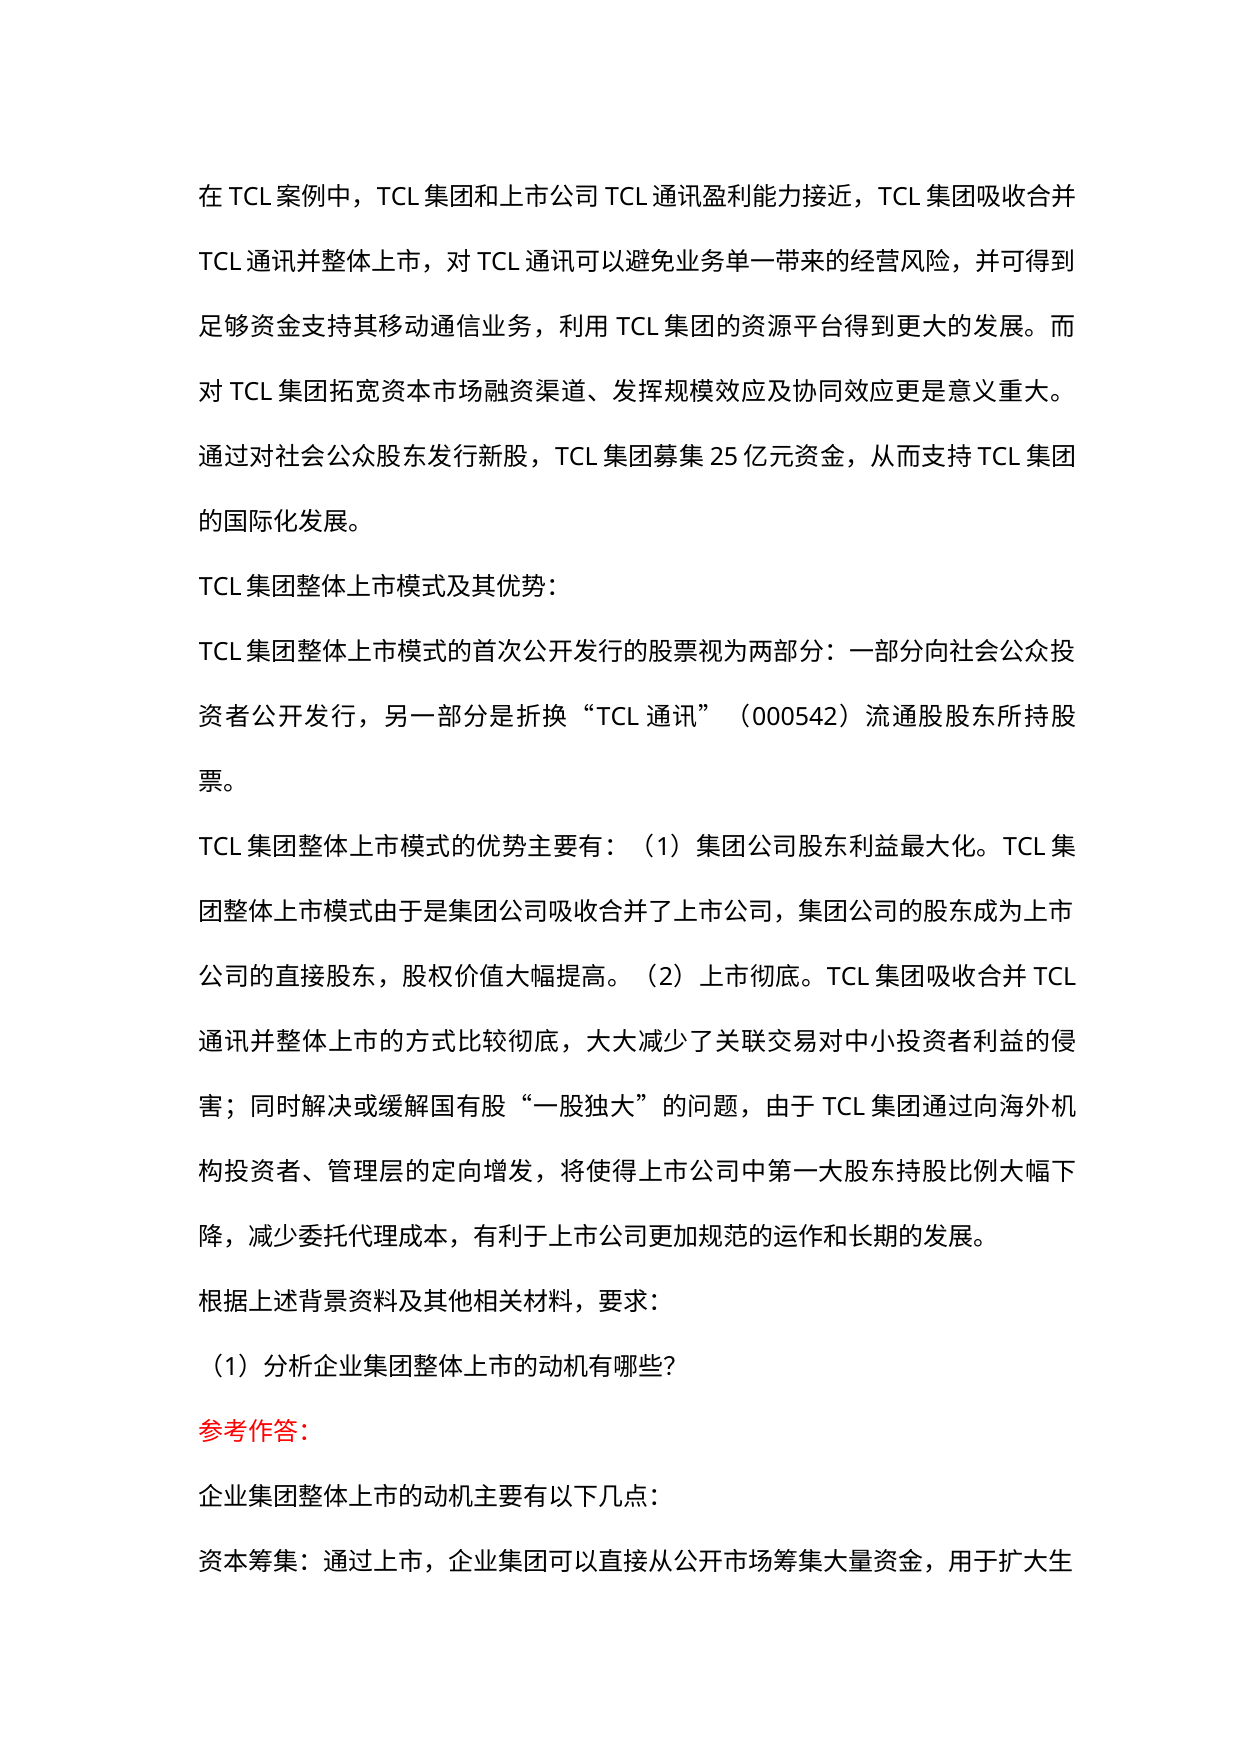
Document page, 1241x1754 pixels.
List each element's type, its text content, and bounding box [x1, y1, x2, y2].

table_cell TCL集团整体上市模式的优势主要有：（1）集团公司股东利益最大化。TCL集团整体上市模式由于是集团公司吸收合并了上市公司，集团公司的股东成为上市公司的直接股东，股权价值大幅提高。（2）上市彻底。TCL集团吸收合并TCL通讯并整体上市的方式比较彻底，大大减少了关联交易对中小投资者利益的侵害；同时解决或缓解国有股“一股独大”的问题，由于TCL集团通过向海外机构投资者、管理层的定向增发，将使得上市公司中第一大股东持股比例大幅下降，减少委托代理成本，有利于上市公司更加规范的运作和长期的发展。 [188, 812, 1087, 1267]
table_cell 根据上述背景资料及其他相关材料，要求： [188, 1267, 1087, 1332]
table_cell 企业集团整体上市的动机主要有以下几点： [188, 1462, 1087, 1527]
table_cell 在TCL案例中，TCL集团和上市公司TCL通讯盈利能力接近，TCL集团吸收合并TCL通讯并整体上市，对TCL通讯可以避免业务单一带来的经营风险，并可得到足够资金支持其移动通信业务，利用TCL集团的资源平台得到更大的发展。而对TCL集团拓宽资本市场融资渠道、发挥规模效应及协同效应更是意义重大。通过对社会公众股东发行新股，TCL集团募集25亿元资金，从而支持TCL集团的国际化发展。 [188, 162, 1087, 552]
table_cell 参考作答： [188, 1397, 1087, 1462]
table_cell TCL集团整体上市模式及其优势： [188, 552, 1087, 617]
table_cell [188, 1527, 1087, 1592]
table_cell TCL集团整体上市模式的首次公开发行的股票视为两部分：一部分向社会公众投资者公开发行，另一部分是折换“TCL通讯”（000542）流通股股东所持股票。 [188, 617, 1087, 812]
table_cell （1）分析企业集团整体上市的动机有哪些？ [188, 1332, 1087, 1397]
